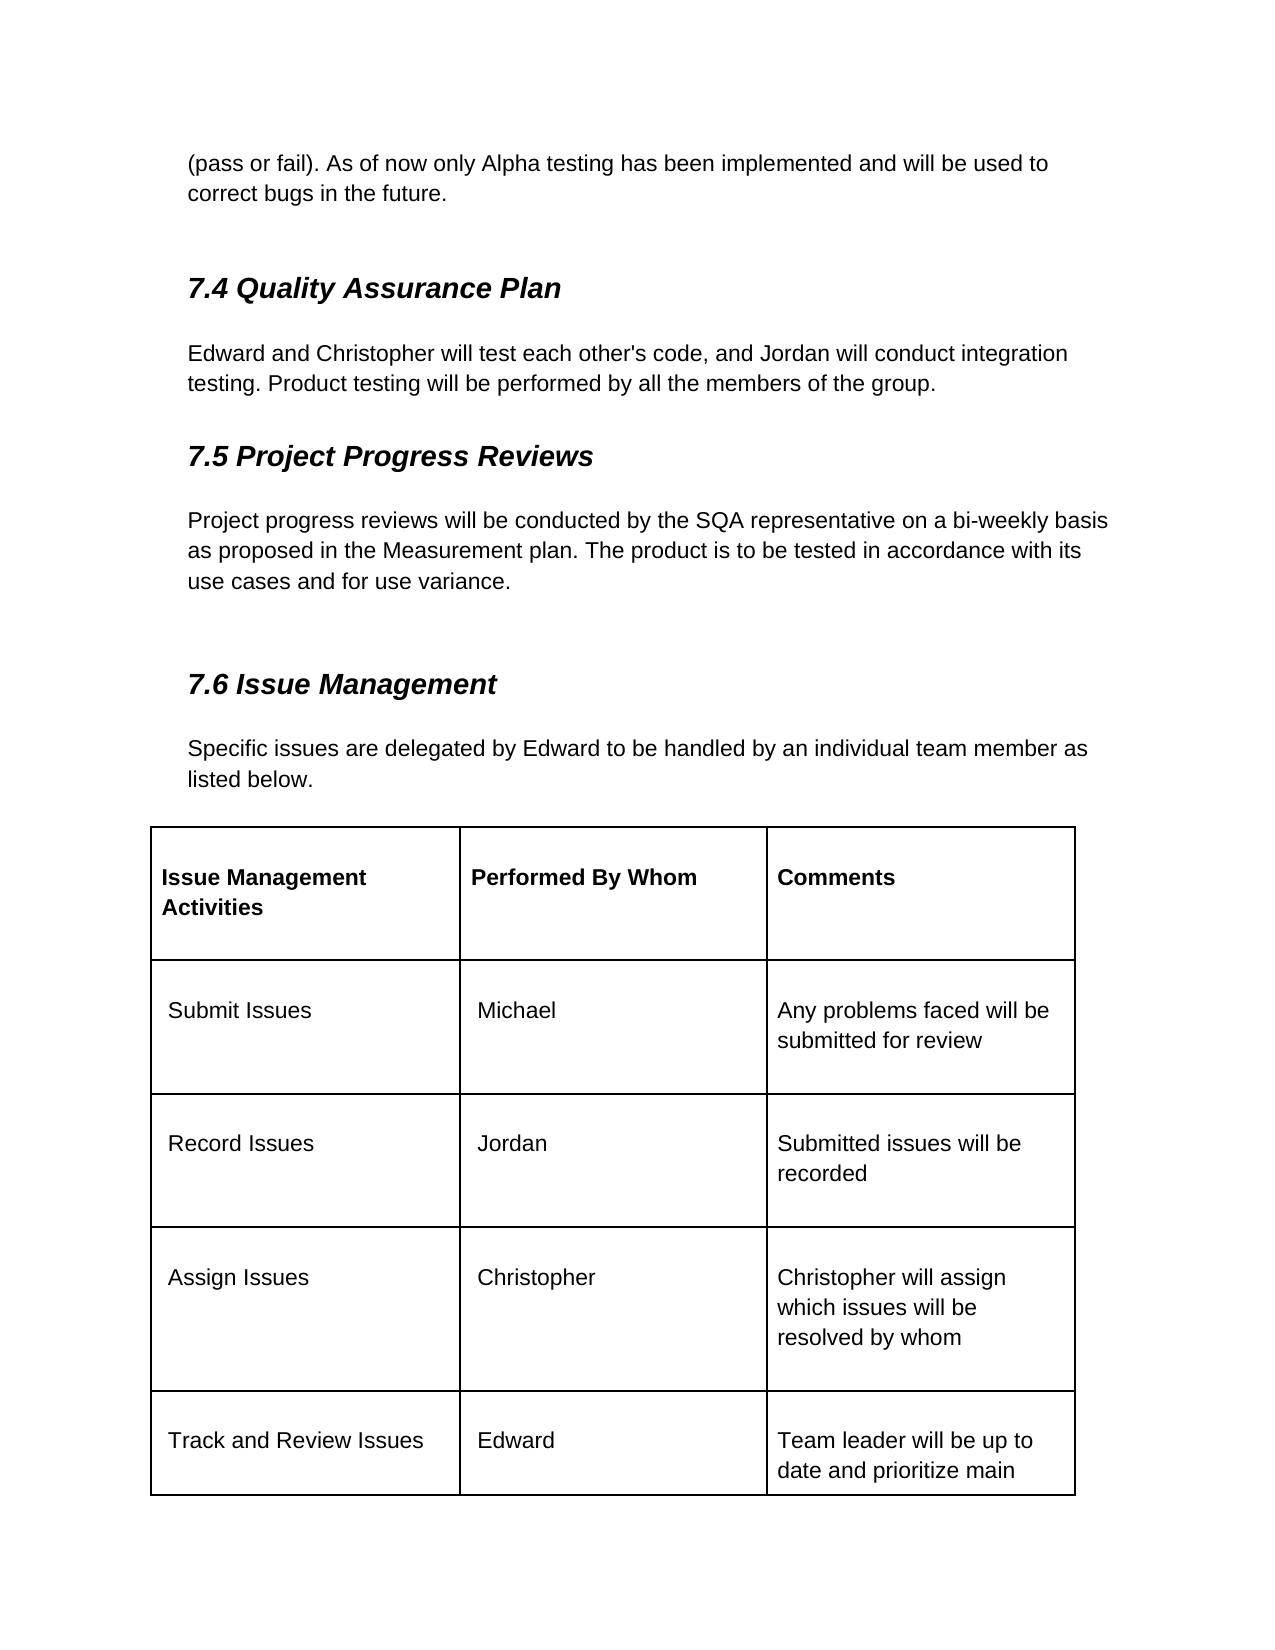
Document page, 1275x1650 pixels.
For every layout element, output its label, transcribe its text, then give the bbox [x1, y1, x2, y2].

table_cell Christopher [461, 1228, 766, 1389]
table_cell Assign Issues [152, 1228, 459, 1389]
table_header Performed By Whom [461, 828, 766, 959]
table_cell Submitted issues will be recorded [768, 1095, 1074, 1226]
text Project progress reviews will be conducted by the SQA representative on a bi-weekly basis as proposed in the Measurement plan. The product is to be tested in accordance with its use cases and for use variance. [187, 507, 1125, 594]
table_cell Michael [461, 961, 766, 1093]
table_header Comments [768, 828, 1074, 959]
text Edward and Christopher will test each other's code, and Jordan will conduct integration testing. Product testing will be performed by all the members of the group. [187, 339, 1125, 396]
table_cell Any problems faced will be submitted for review [768, 961, 1074, 1093]
table_cell Record Issues [152, 1095, 459, 1226]
table_header Issue Management Activities [152, 828, 459, 959]
subtitle 7.6 Issue Management [187, 667, 1125, 700]
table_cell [768, 1392, 1074, 1494]
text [187, 150, 1125, 207]
subtitle 7.4 Quality Assurance Plan [187, 271, 1125, 304]
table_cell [152, 1392, 459, 1494]
table_cell Christopher will assign which issues will be resolved by whom [768, 1228, 1074, 1389]
table_cell Submit Issues [152, 961, 459, 1093]
subtitle 7.5 Project Progress Reviews [187, 438, 1125, 472]
text Specific issues are delegated by Edward to be handled by an individual team member as listed below. [187, 735, 1125, 792]
table_cell Edward [461, 1392, 766, 1494]
table_cell Jordan [461, 1095, 766, 1226]
